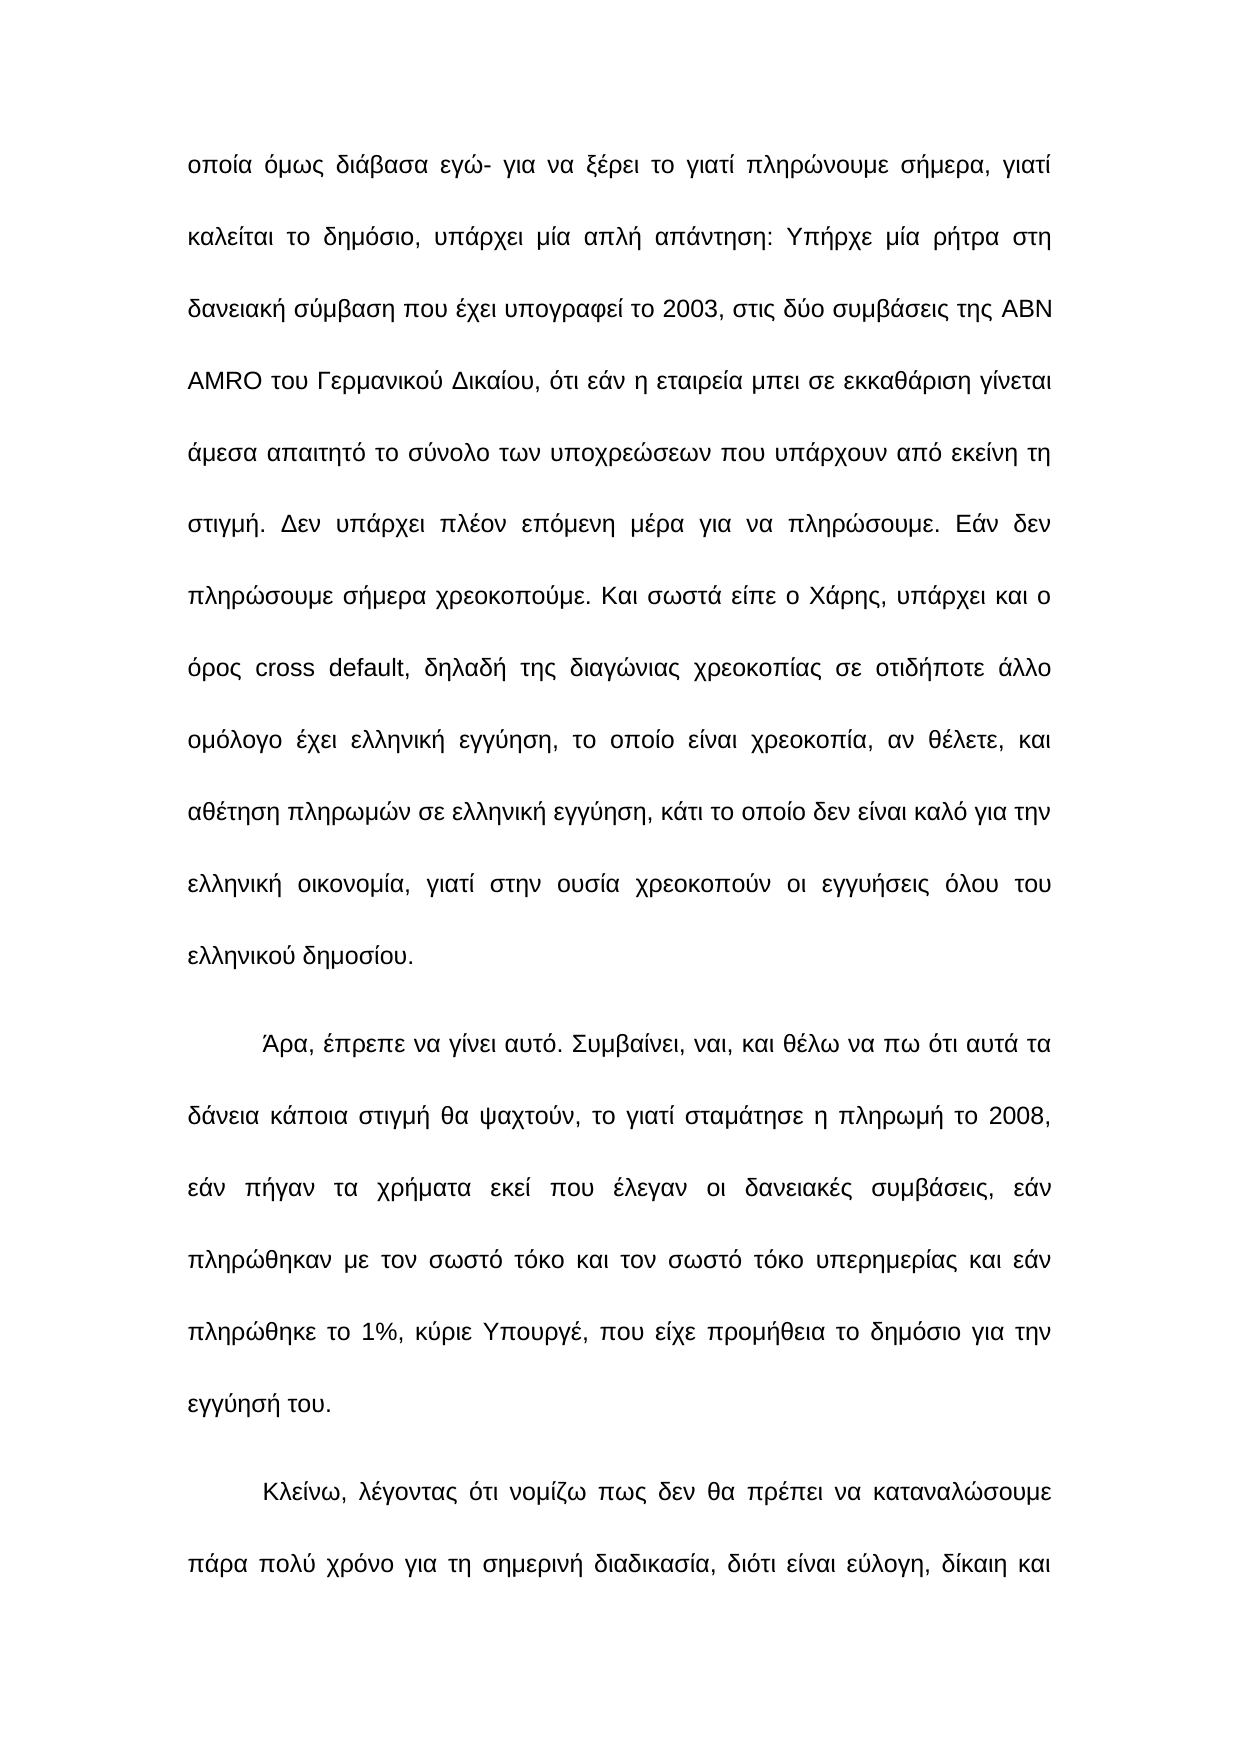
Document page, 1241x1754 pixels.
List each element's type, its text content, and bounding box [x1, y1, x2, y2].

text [187, 1477, 1053, 1578]
text Άρα, έπρεπε να γίνει αυτό. Συμβαίνει, ναι, και θέλω να πω ότι αυτά τα δάνεια κάποια στιγμή θα ψαχτούν, το γιατί σταμάτησε η πληρωμή το 2008, εάν πήγαν τα χρήματα εκεί που έλεγαν οι δανειακές συμβάσεις, εάν πληρώθηκαν με τον σωστό τόκο και τον σωστό τόκο υπερημερίας και εάν πληρώθηκε το 1%, κύριε Υπουργέ, που είχε προμήθεια το δημόσιο για την εγγύησή του. [187, 1029, 1053, 1417]
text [187, 150, 1053, 969]
